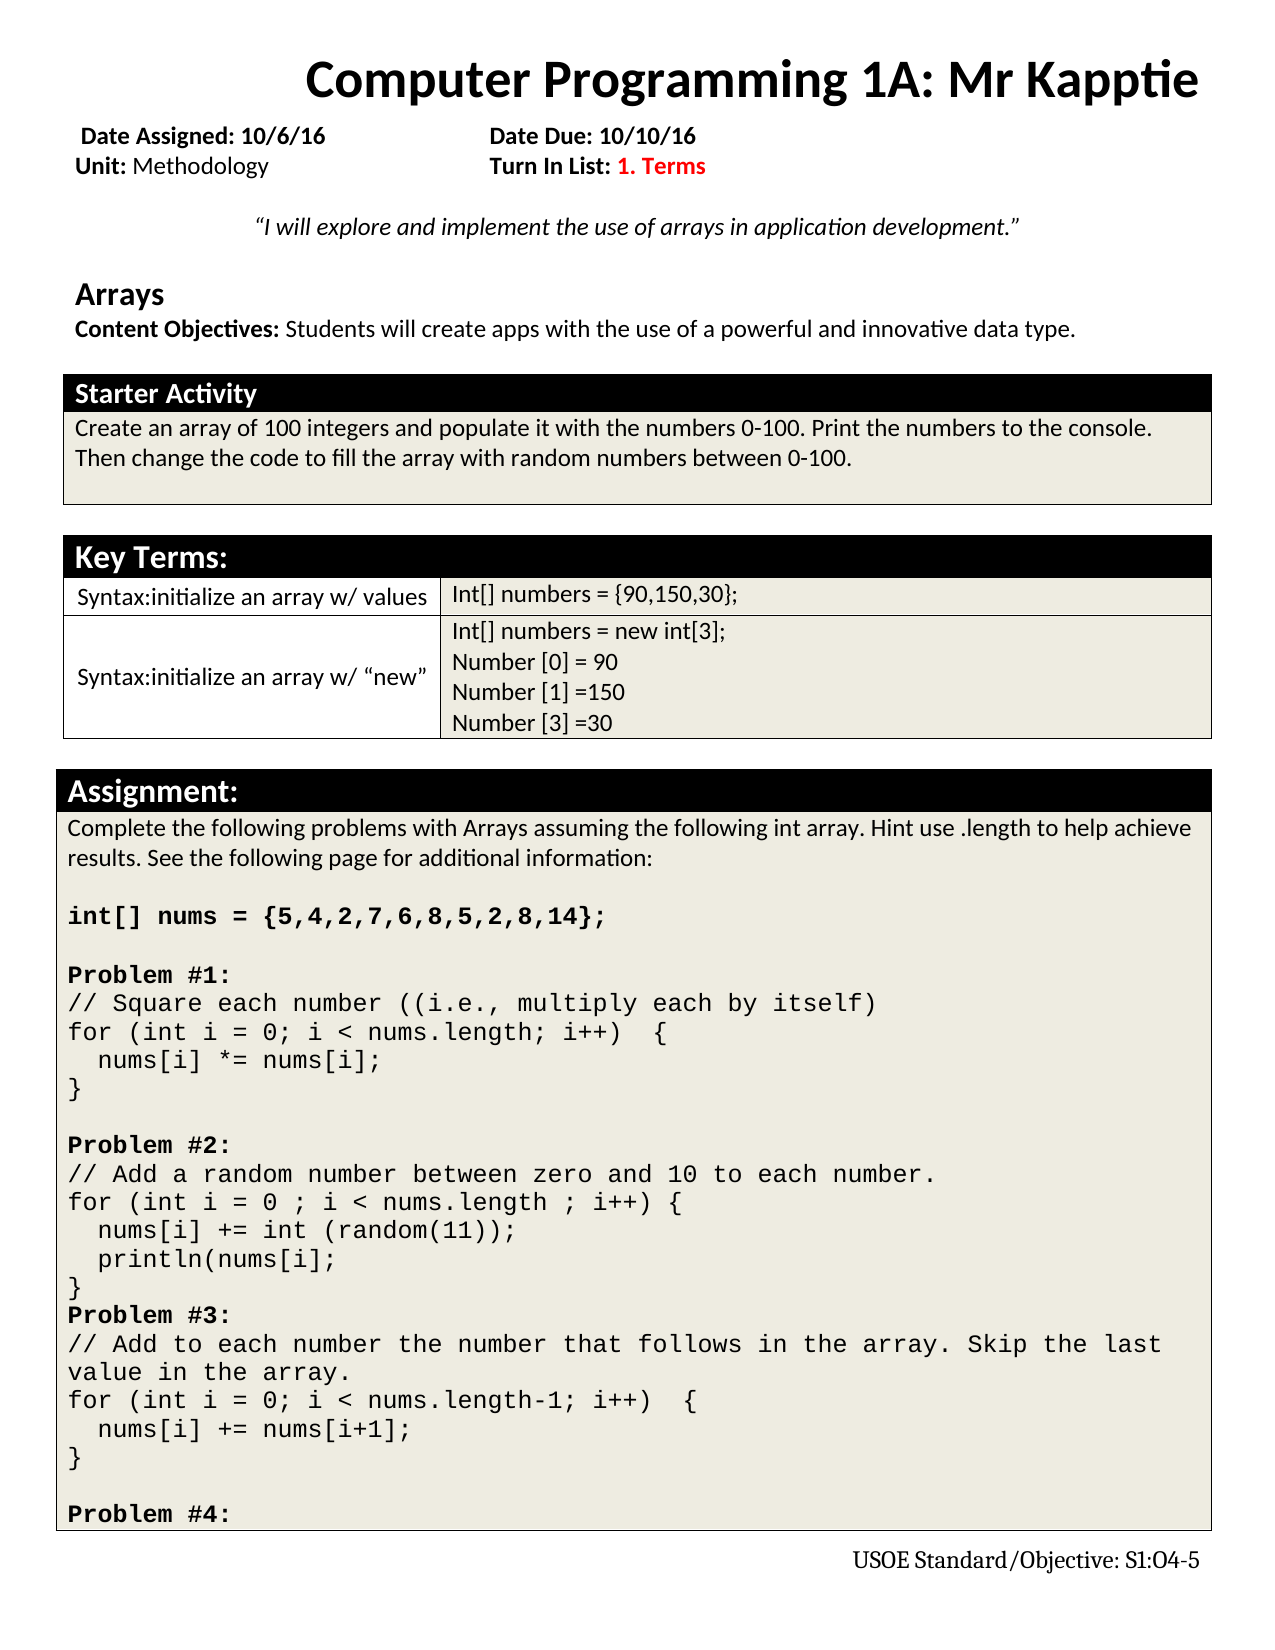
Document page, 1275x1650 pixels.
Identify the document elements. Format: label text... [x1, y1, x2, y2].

table_cell Unit: Methodology [64, 151, 478, 181]
text Arrays [75, 273, 1200, 313]
table_header Starter Activity [64, 375, 1211, 411]
table_cell Int[] numbers = {90,150,30}; [441, 578, 1211, 614]
table_cell Int[] numbers = new int[3]; Number [0] = 90 Number [1] =150 Number [3] =30 [441, 616, 1211, 738]
table_header Date Assigned: 10/6/16 [64, 120, 478, 151]
table_cell Create an array of 100 integers and populate it with the numbers 0-100. Print the numbers to the console. Then change the code to fill the array with random numbers between 0-100. [64, 412, 1211, 504]
table_cell Syntax:initialize an array w/ values [64, 578, 440, 614]
text Content Objectives: Students will create apps with the use of a powerful and innovative data type. [75, 313, 1200, 344]
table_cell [57, 812, 1211, 1529]
table_cell Syntax:initialize an array w/ “new” [64, 616, 440, 738]
table_cell “I will explore and implement the use of arrays in application development.” [64, 181, 1211, 242]
table_header Assignment: [57, 770, 1211, 811]
table_header Key Terms: [64, 536, 1211, 577]
table_header Date Due: 10/10/16 [478, 120, 1211, 151]
table_cell Turn In List: 1. Terms [478, 151, 1211, 181]
